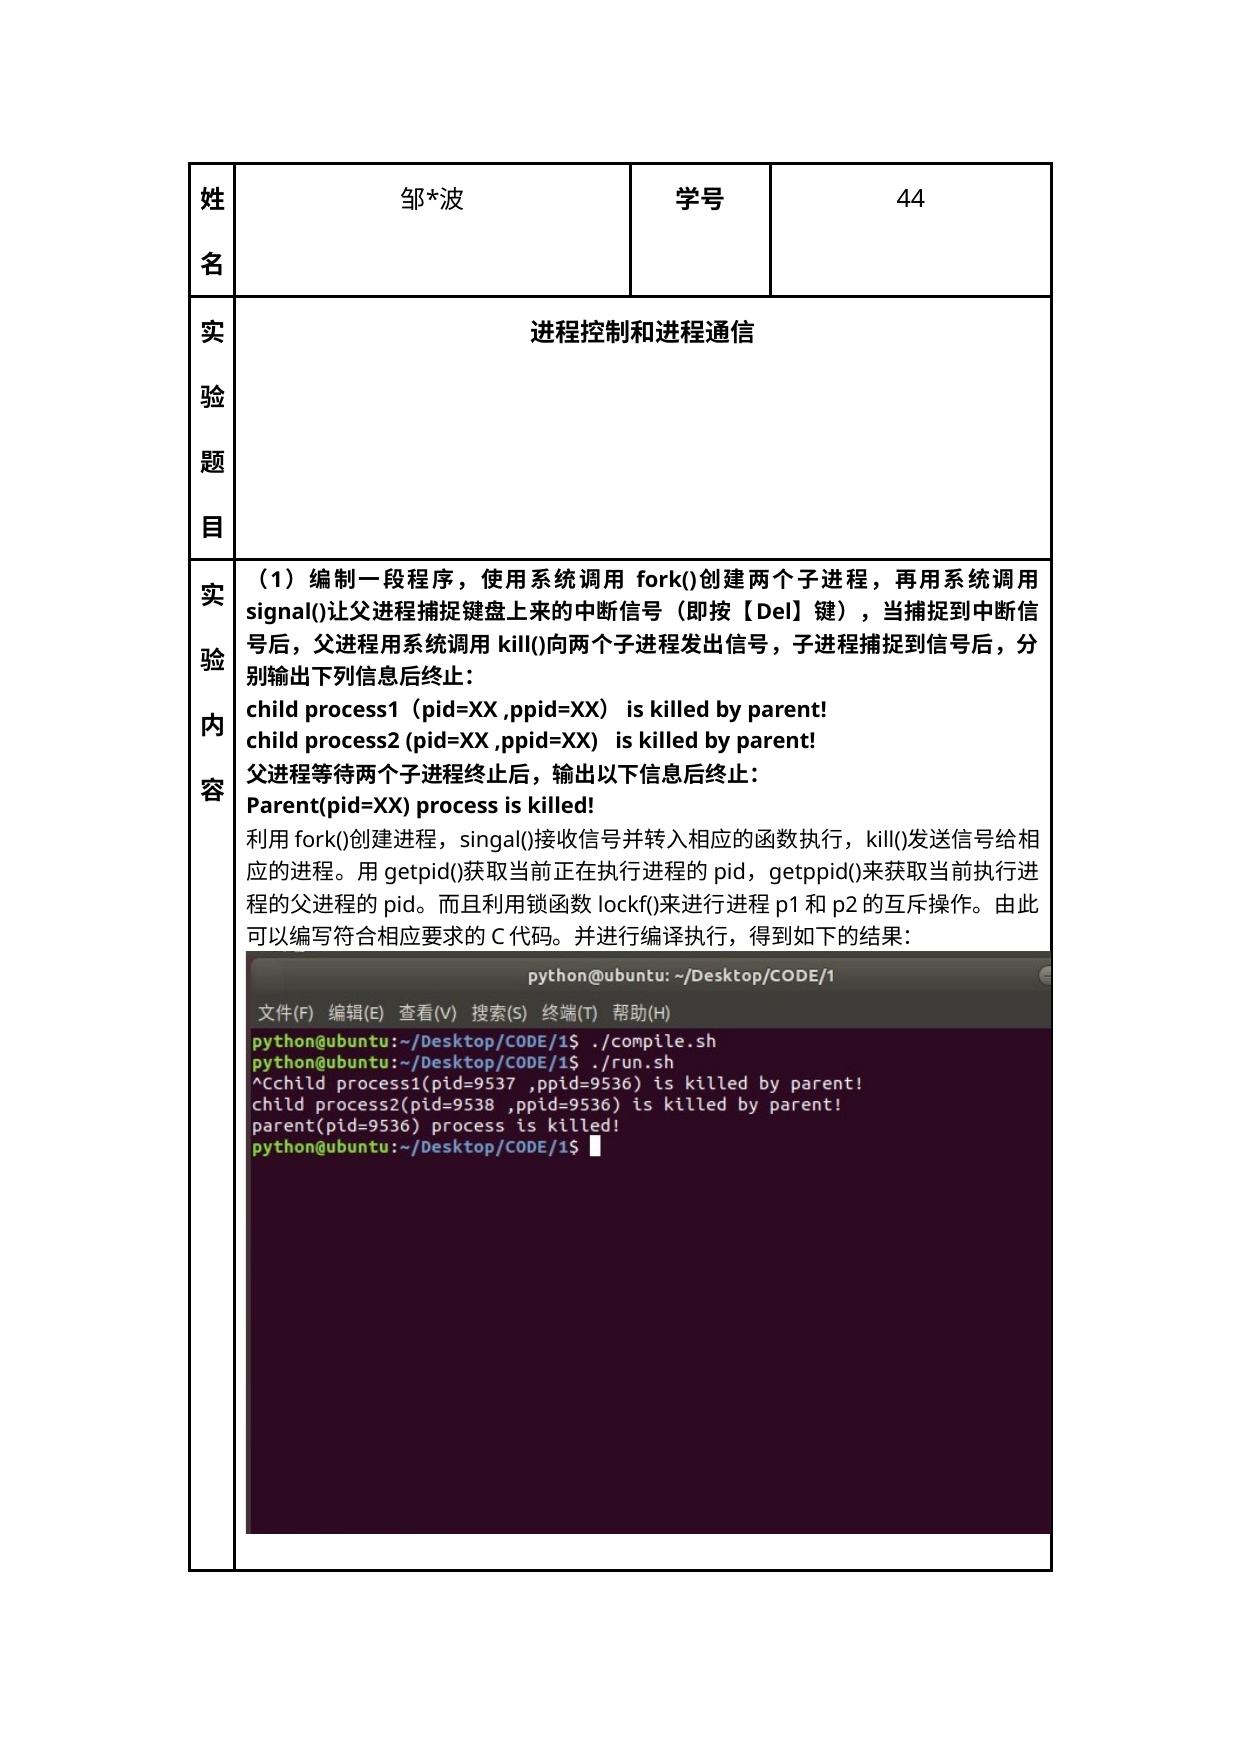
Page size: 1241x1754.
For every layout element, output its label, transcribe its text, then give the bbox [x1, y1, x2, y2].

table_header 学号 [632, 165, 769, 295]
table_cell 实验题目 [191, 298, 233, 558]
table_header 邹*波 [236, 165, 629, 295]
table_header 44 [772, 165, 1050, 295]
table_cell 进程控制和进程通信 [236, 298, 1050, 558]
picture [245, 951, 1052, 1534]
table_cell 实验内容 [191, 561, 233, 1569]
table_header 姓名 [191, 165, 233, 295]
